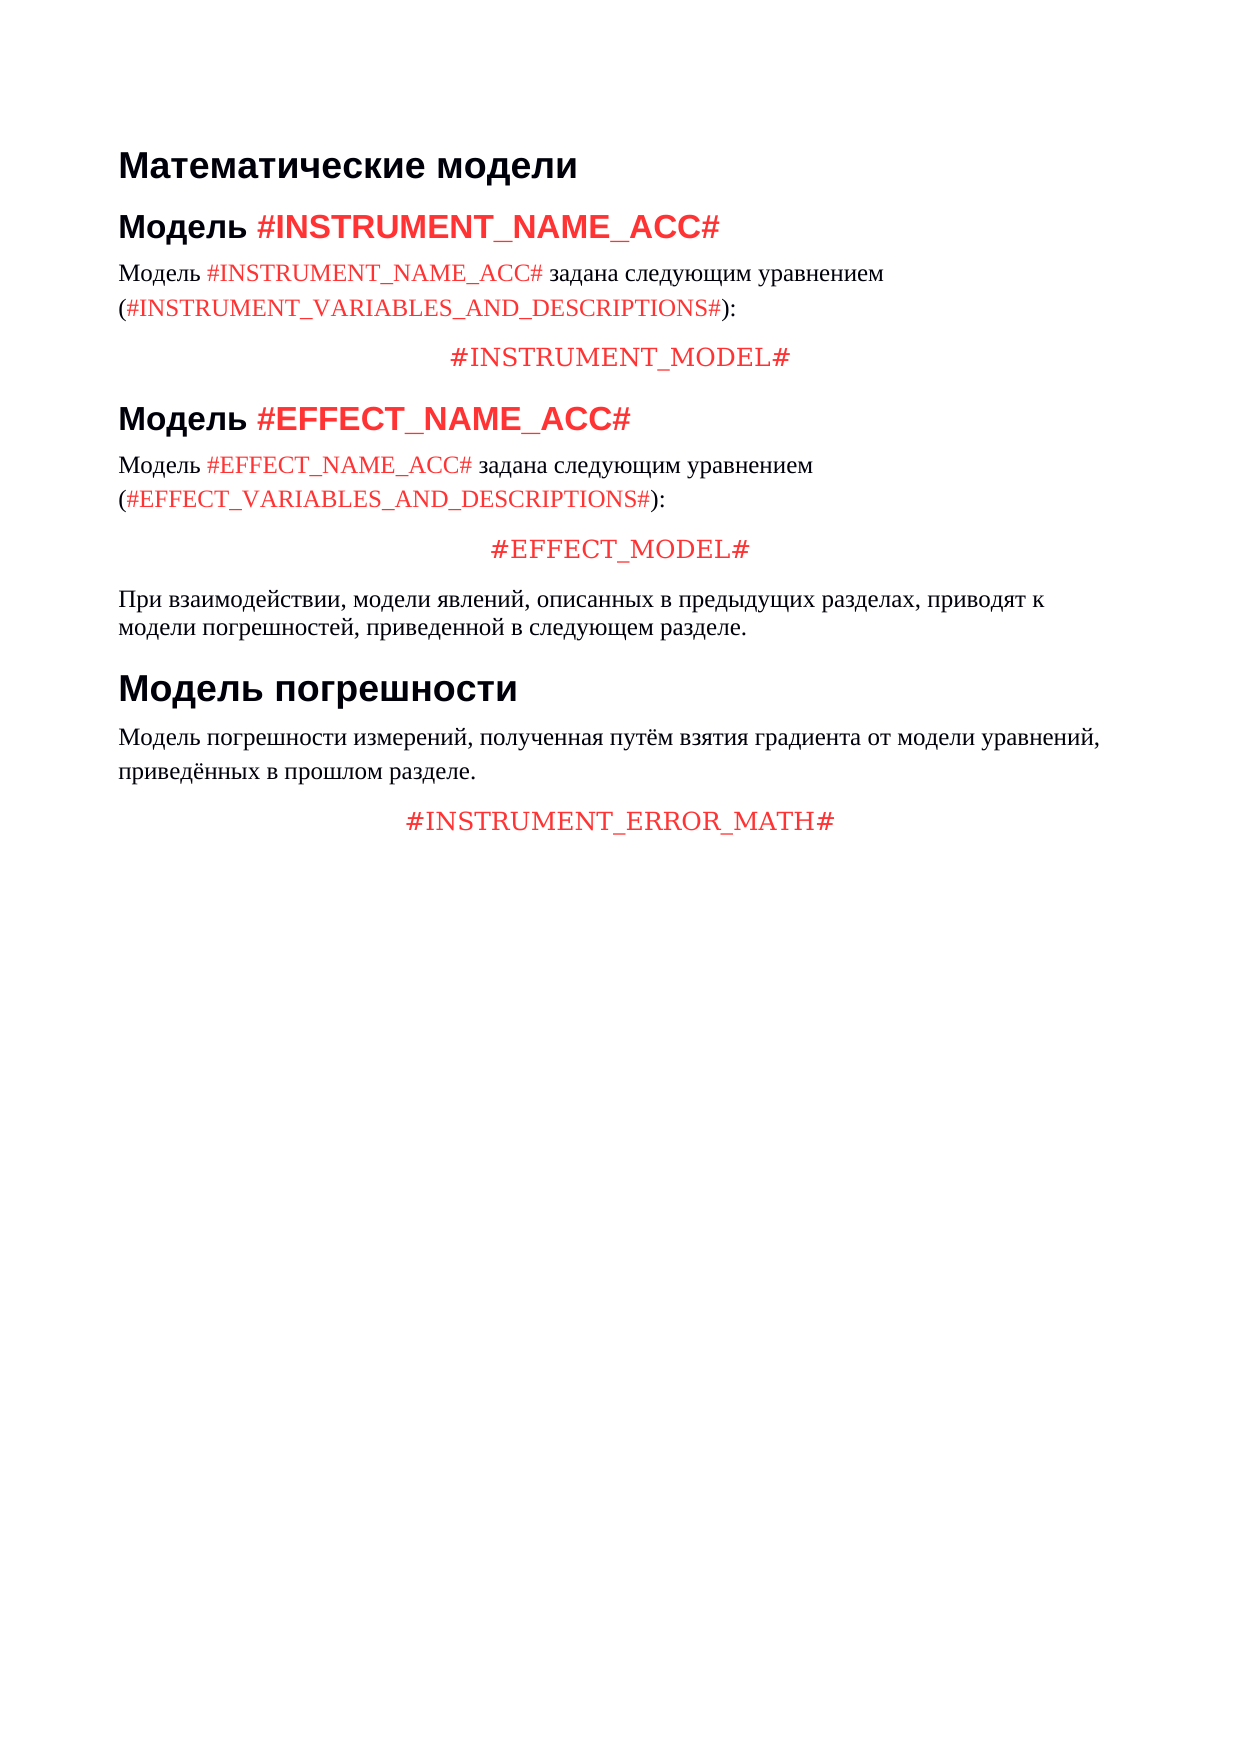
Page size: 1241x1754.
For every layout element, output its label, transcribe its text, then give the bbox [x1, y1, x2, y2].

subtitle Модель погрешности [118, 666, 1122, 709]
text Модель #INSTRUMENT_NAME_ACC# задана следующим уравнением (#INSTRUMENT_VARIABLES_AND_DESCRIPTIONS#): [118, 258, 1122, 322]
subtitle Модель #INSTRUMENT_NAME_ACC# [118, 207, 1122, 246]
text Модель погрешности измерений, полученная путём взятия градиента от модели уравнений, приведённых в прошлом разделе. [118, 722, 1122, 785]
subtitle Математические модели [118, 143, 1122, 187]
subtitle Модель #EFFECT_NAME_ACC# [118, 399, 1122, 437]
text Модель #EFFECT_NAME_ACC# задана следующим уравнением (#EFFECT_VARIABLES_AND_DESCRIPTIONS#): [118, 450, 1122, 513]
text #EFFECT_MODEL# [118, 533, 1122, 563]
text При взаимодействии, модели явлений, описанных в предыдущих разделах, приводят к модели погрешностей, приведенной в следующем разделе. [118, 584, 1122, 641]
text #INSTRUMENT_MODEL# [118, 342, 1122, 372]
text #INSTRUMENT_ERROR_MATH# [118, 805, 1122, 835]
